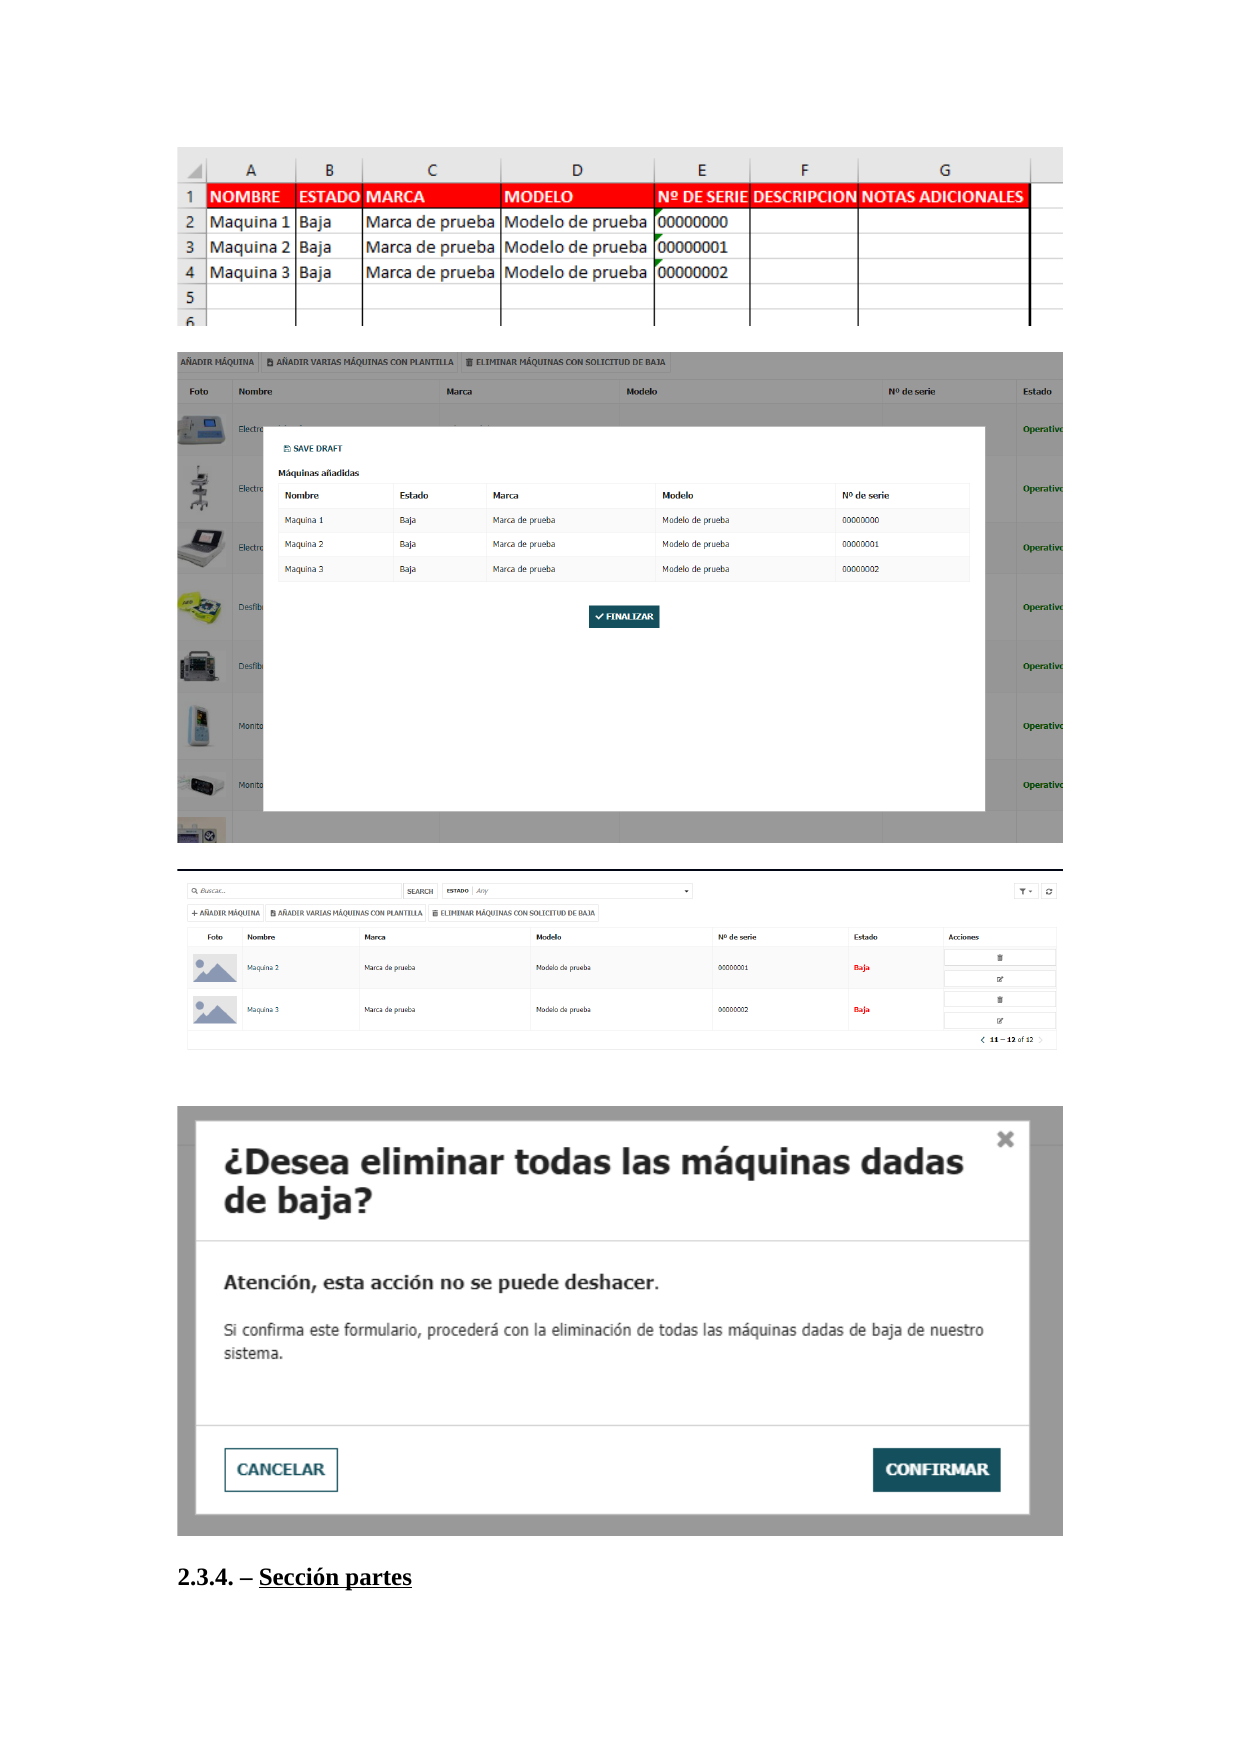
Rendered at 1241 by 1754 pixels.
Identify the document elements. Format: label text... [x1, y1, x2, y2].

picture [177, 147, 1063, 326]
picture [177, 352, 1063, 843]
picture [177, 869, 1063, 1080]
text 2.3.4. – Sección partes [177, 1562, 1063, 1591]
picture [177, 1106, 1063, 1536]
